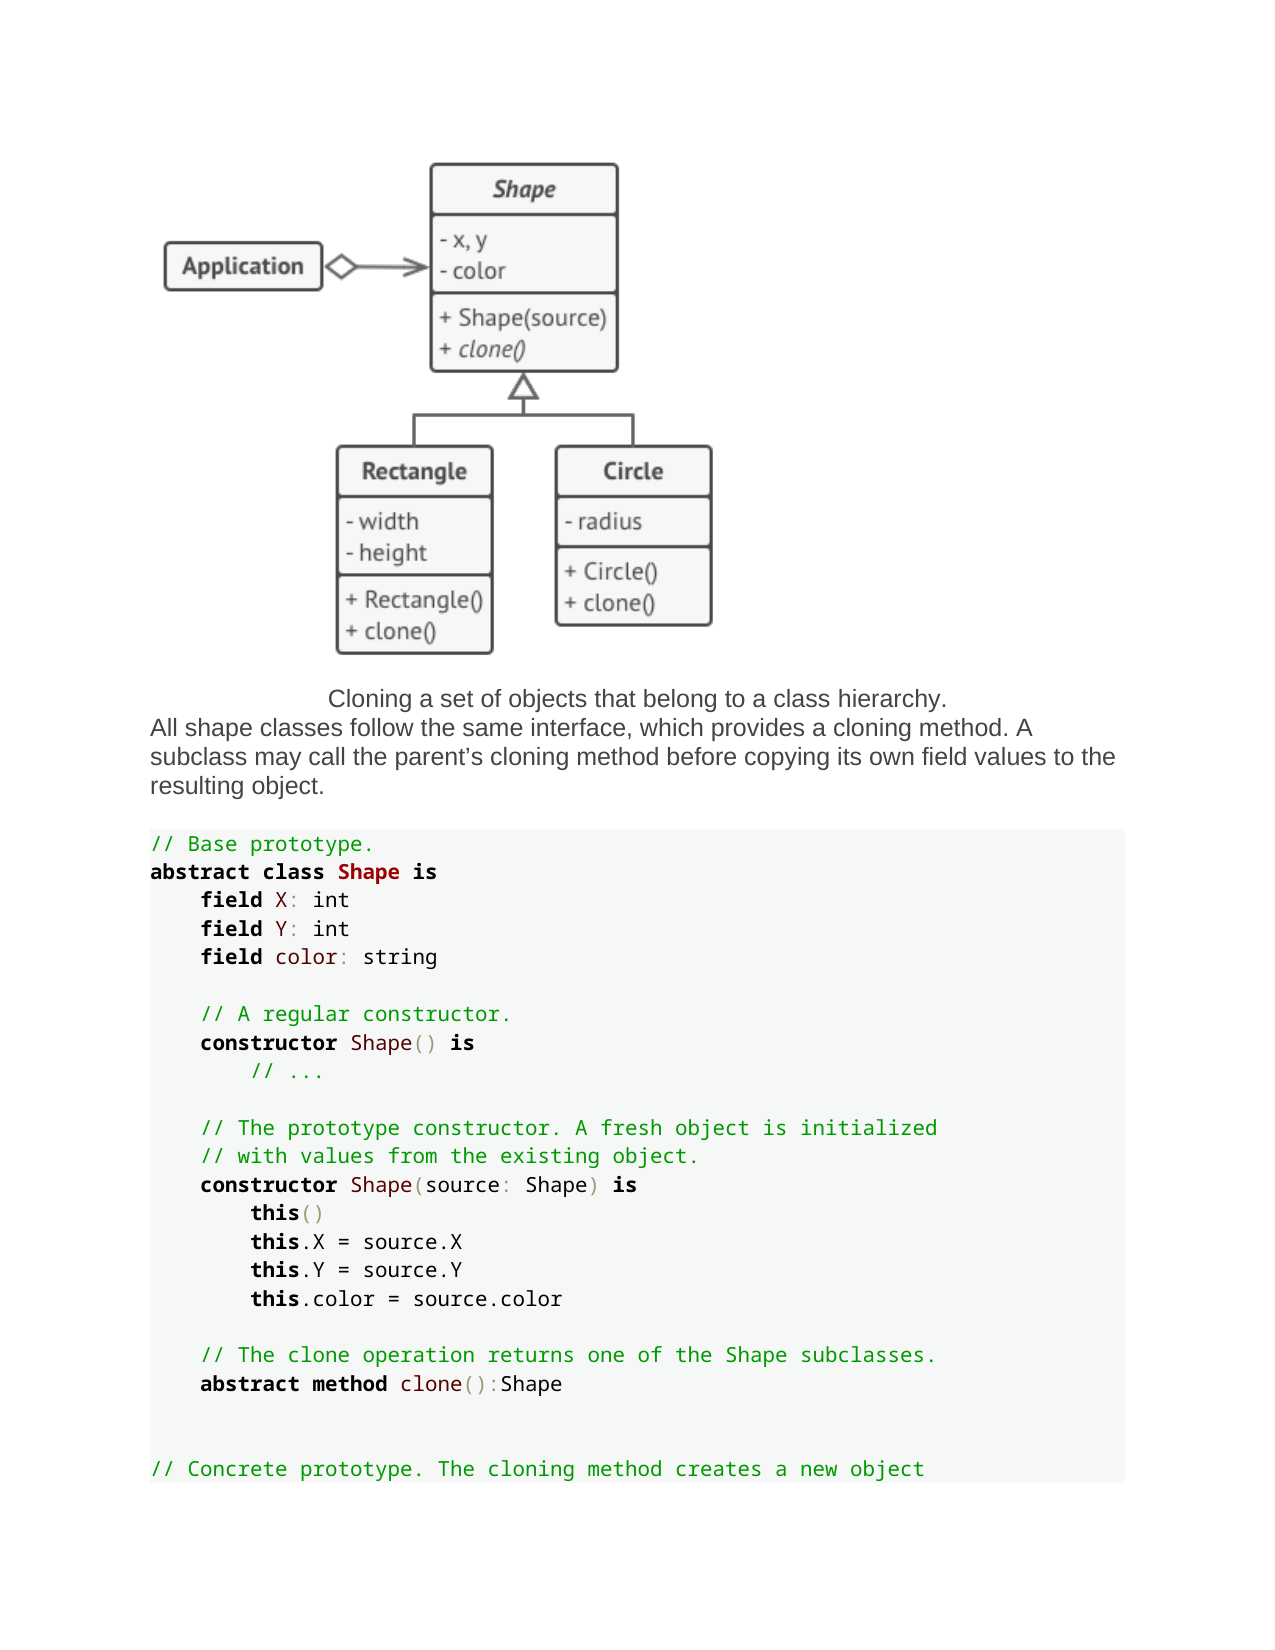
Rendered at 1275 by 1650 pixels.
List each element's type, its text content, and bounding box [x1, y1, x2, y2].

text // Concrete prototype. The cloning method creates a new object [150, 1454, 1125, 1483]
text // Base prototype. [150, 829, 1125, 857]
text Cloning a set of objects that belong to a class hierarchy. [150, 684, 1125, 713]
text constructor Shape(source: Shape) is [150, 1170, 1125, 1198]
picture [150, 150, 885, 666]
text this.color = source.color [150, 1284, 1125, 1312]
text // The prototype constructor. A fresh object is initialized [150, 1113, 1125, 1141]
text this.X = source.X [150, 1227, 1125, 1255]
text // ... [150, 1056, 1125, 1084]
text abstract class Shape is [150, 857, 1125, 886]
text field color: string [150, 942, 1125, 971]
text // The clone operation returns one of the Shape subclasses. [150, 1341, 1125, 1369]
text this() [150, 1198, 1125, 1227]
text constructor Shape() is [150, 1028, 1125, 1056]
text this.Y = source.Y [150, 1255, 1125, 1284]
text field Y: int [150, 914, 1125, 942]
text All shape classes follow the same interface, which provides a cloning method. A subclass may call the parent’s cloning method before copying its own field values to the resulting object. [150, 713, 1125, 799]
text field X: int [150, 886, 1125, 914]
text // A regular constructor. [150, 999, 1125, 1028]
text // with values from the existing object. [150, 1141, 1125, 1170]
text abstract method clone():Shape [150, 1369, 1125, 1397]
